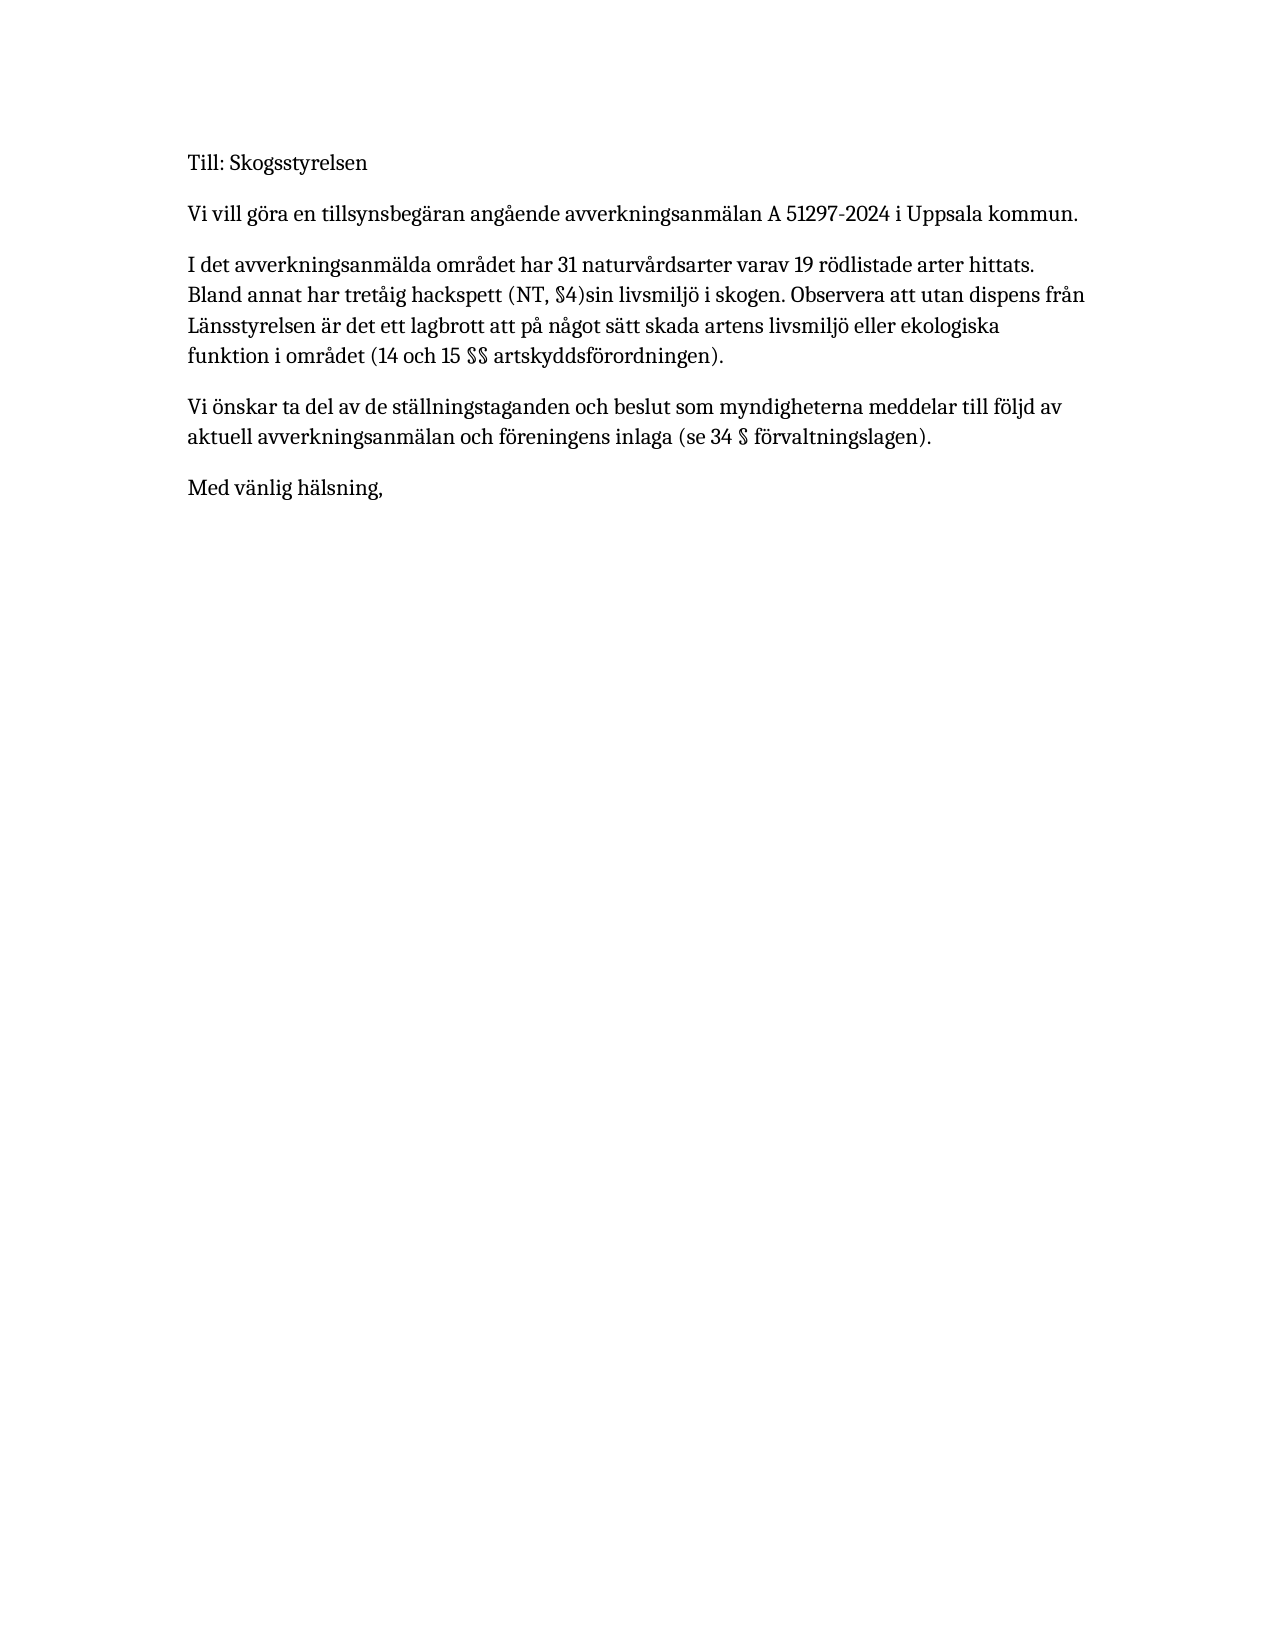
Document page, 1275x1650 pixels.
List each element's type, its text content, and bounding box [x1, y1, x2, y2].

text Till: Skogsstyrelsen [187, 150, 1087, 176]
text Med vänlig hälsning, [187, 475, 1087, 532]
text Vi vill göra en tillsynsbegäran angående avverkningsanmälan A 51297-2024 i Uppsala kommun. [187, 201, 1087, 227]
text Vi önskar ta del av de ställningstaganden och beslut som myndigheterna meddelar till följd av aktuell avverkningsanmälan och föreningens inlaga (se 34 § förvaltningslagen). [187, 394, 1087, 450]
text I det avverkningsanmälda området har 31 naturvårdsarter varav 19 rödlistade arter hittats. Bland annat har tretåig hackspett (NT, §4)sin livsmiljö i skogen. Observera att utan dispens från Länsstyrelsen är det ett lagbrott att på något sätt skada artens livsmiljö eller ekologiska funktion i området (14 och 15 §§ artskyddsförordningen). [187, 252, 1087, 369]
